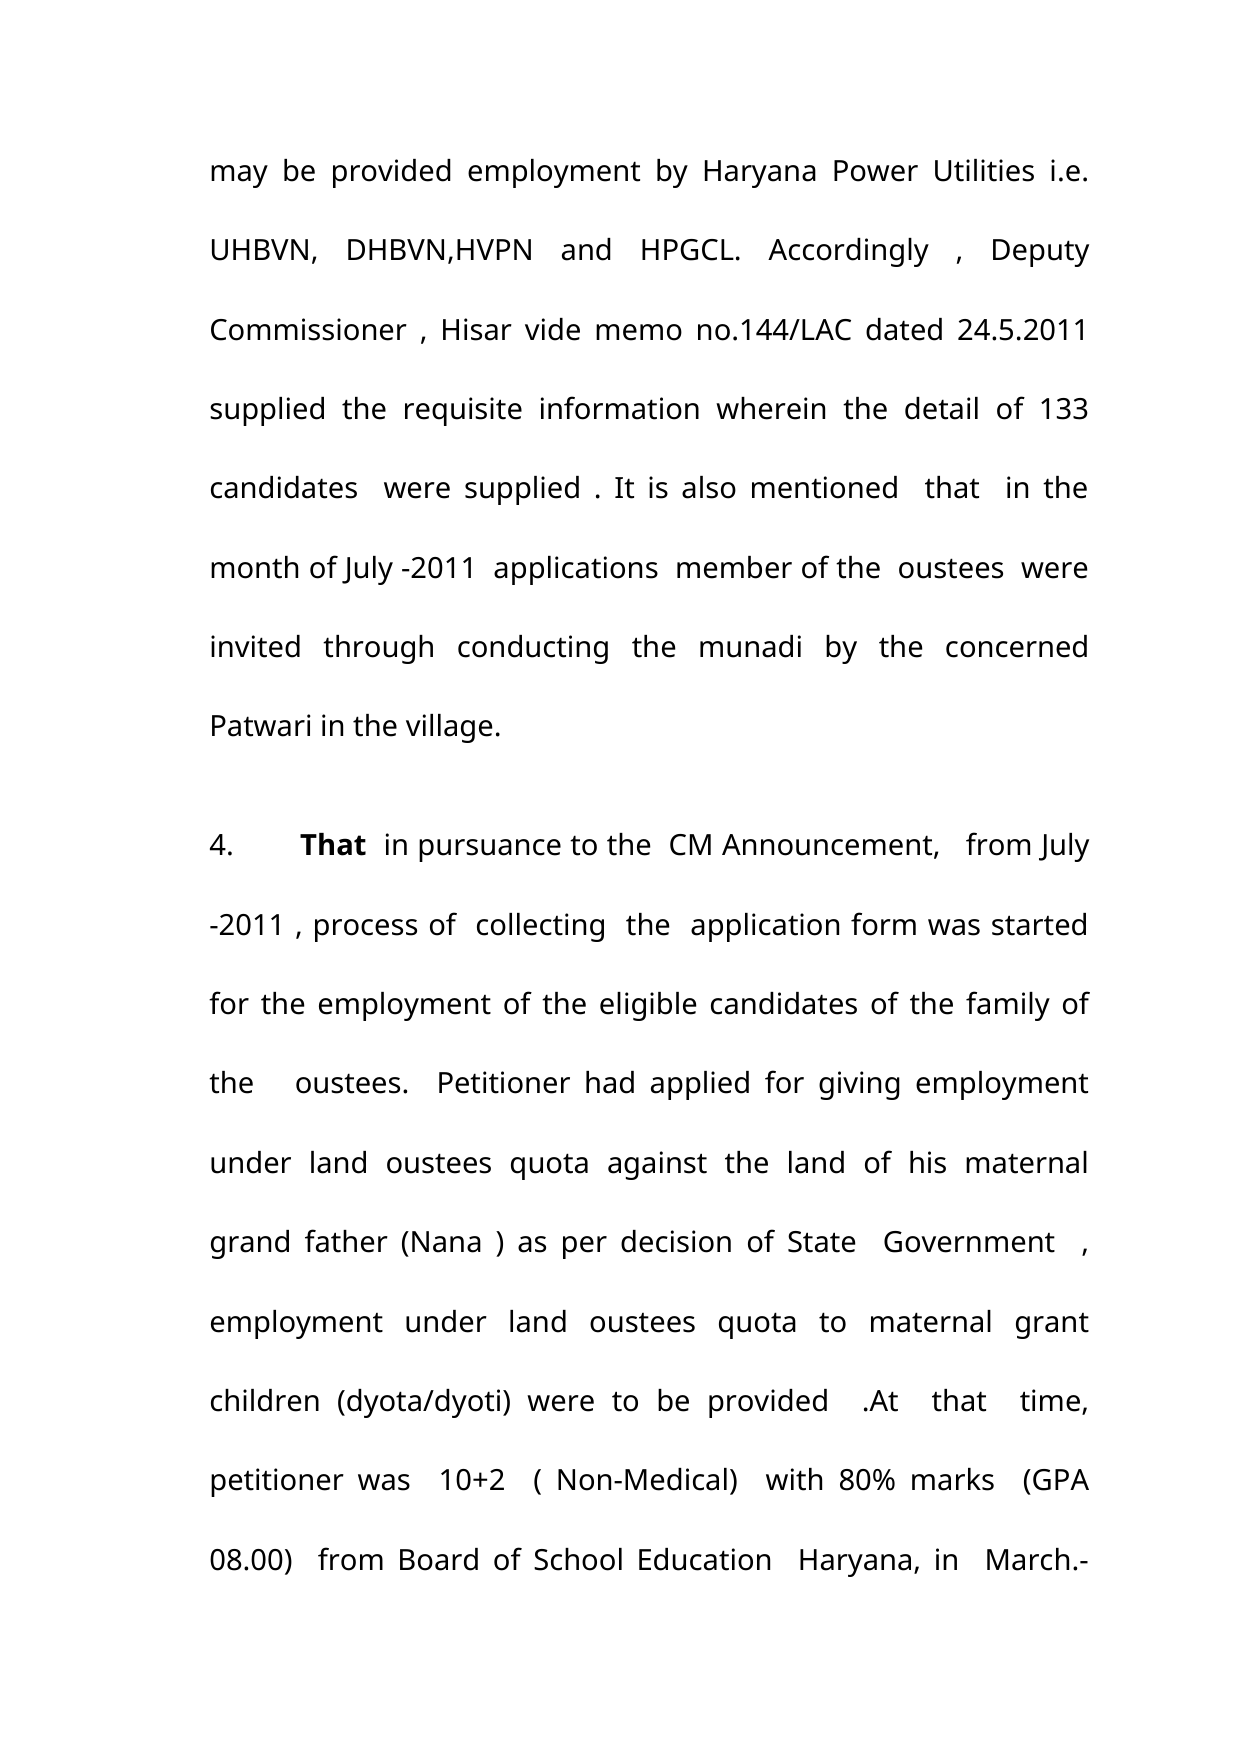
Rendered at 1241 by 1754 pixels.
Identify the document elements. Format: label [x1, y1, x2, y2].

list [209, 150, 1090, 745]
list [209, 825, 1090, 1579]
